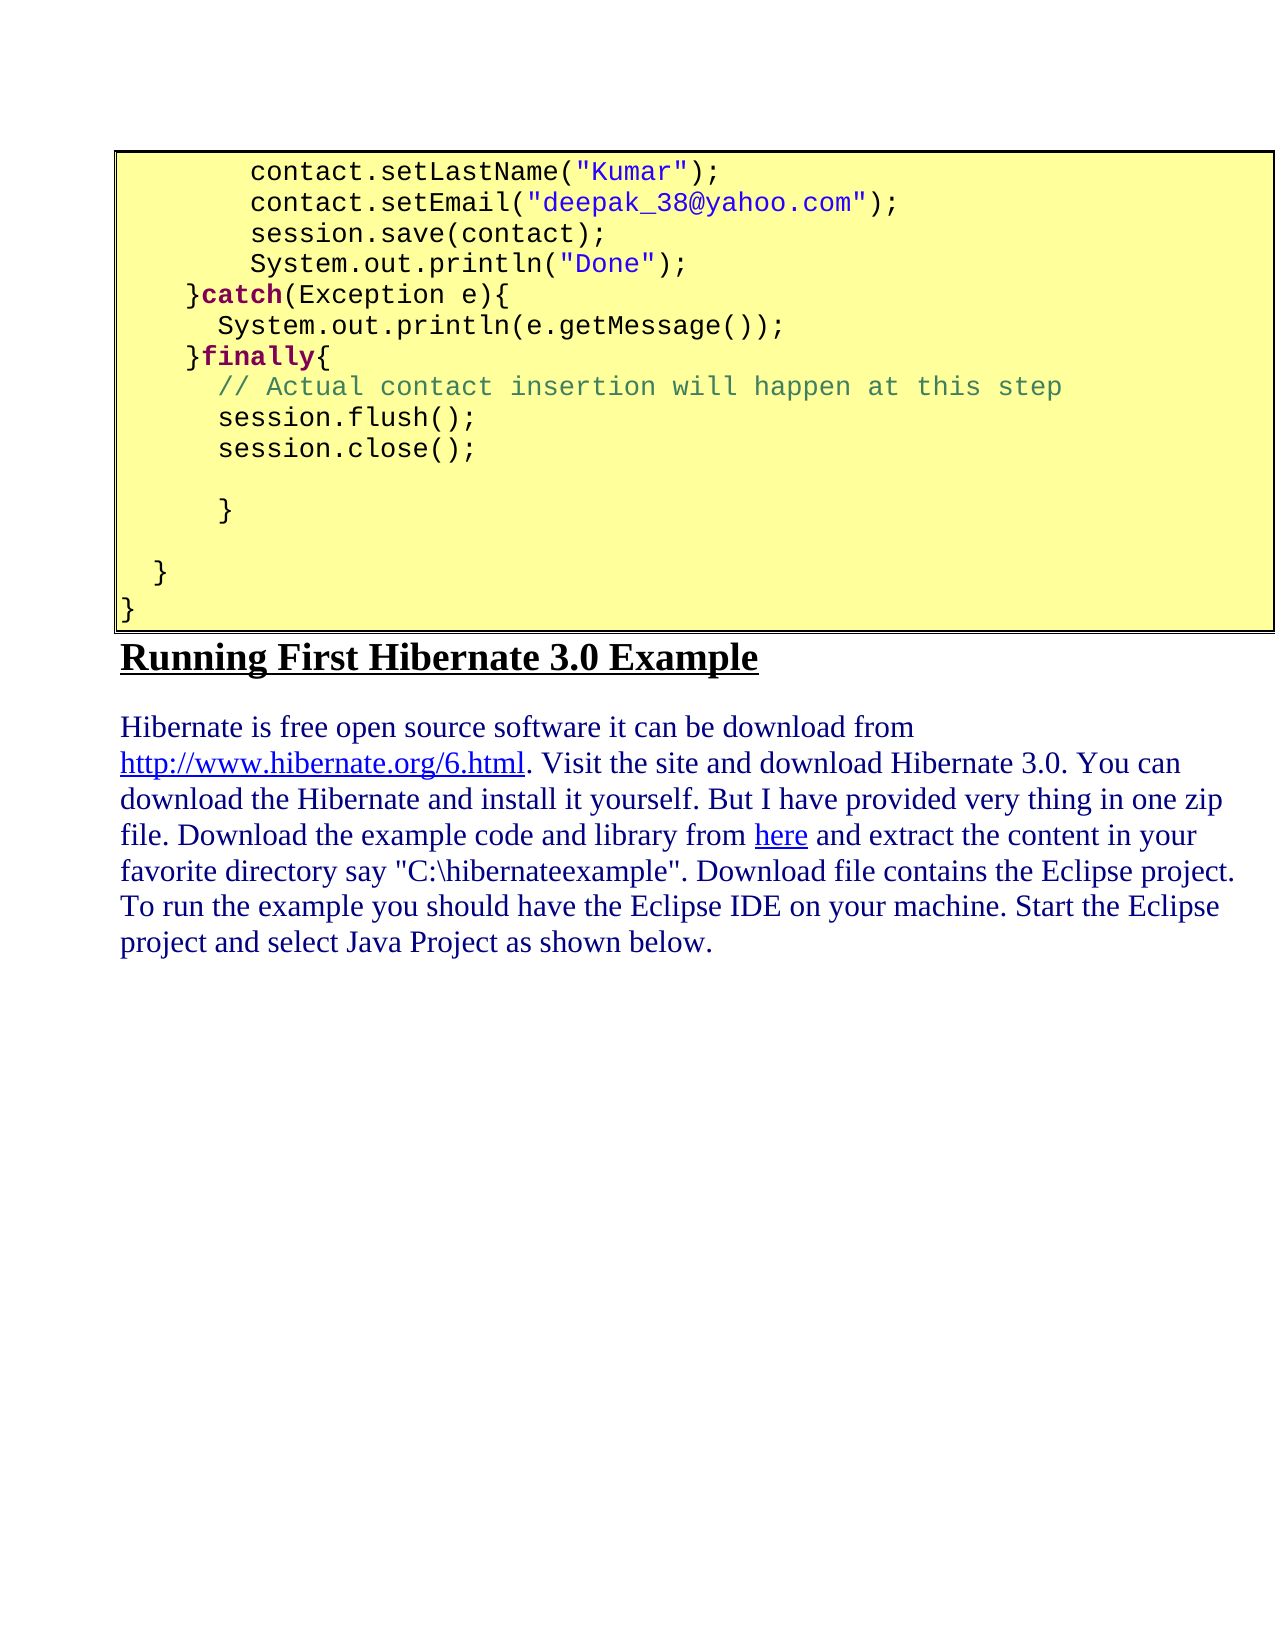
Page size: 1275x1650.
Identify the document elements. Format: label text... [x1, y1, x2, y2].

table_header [117, 153, 1273, 630]
subtitle Running First Hibernate 3.0 Example [120, 634, 1256, 679]
text Hibernate is free open source software it can be download from http://www.hibernate.org/6.html. Visit the site and download Hibernate 3.0. You can download the Hibernate and install it yourself. But I have provided very thing in one zip file. Download the example code and library from here and extract the content in your favorite directory say "C:\hibernateexample". Download file contains the Eclipse project. To run the example you should have the Eclipse IDE on your machine. Start the Eclipse project and select Java Project as shown below. [120, 708, 1256, 959]
